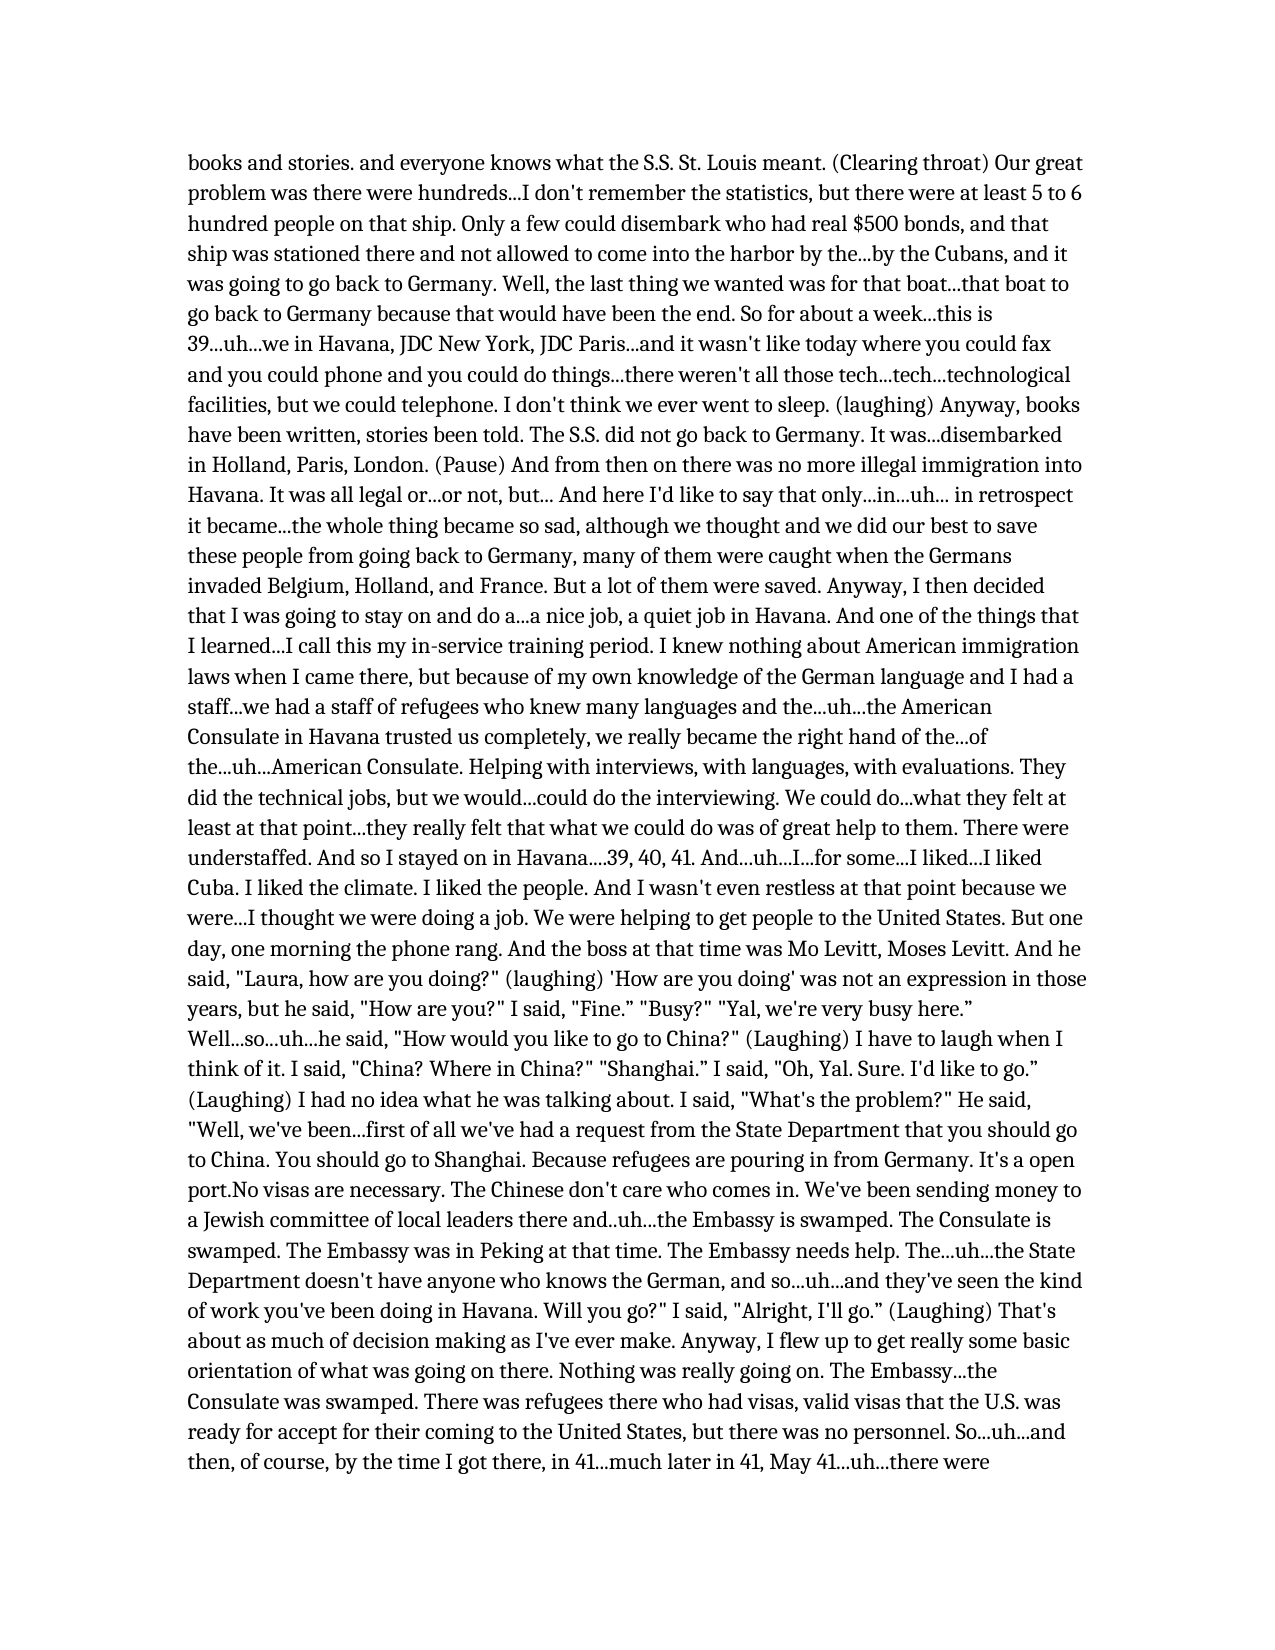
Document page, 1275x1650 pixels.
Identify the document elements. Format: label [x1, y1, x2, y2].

text [187, 150, 1087, 1475]
